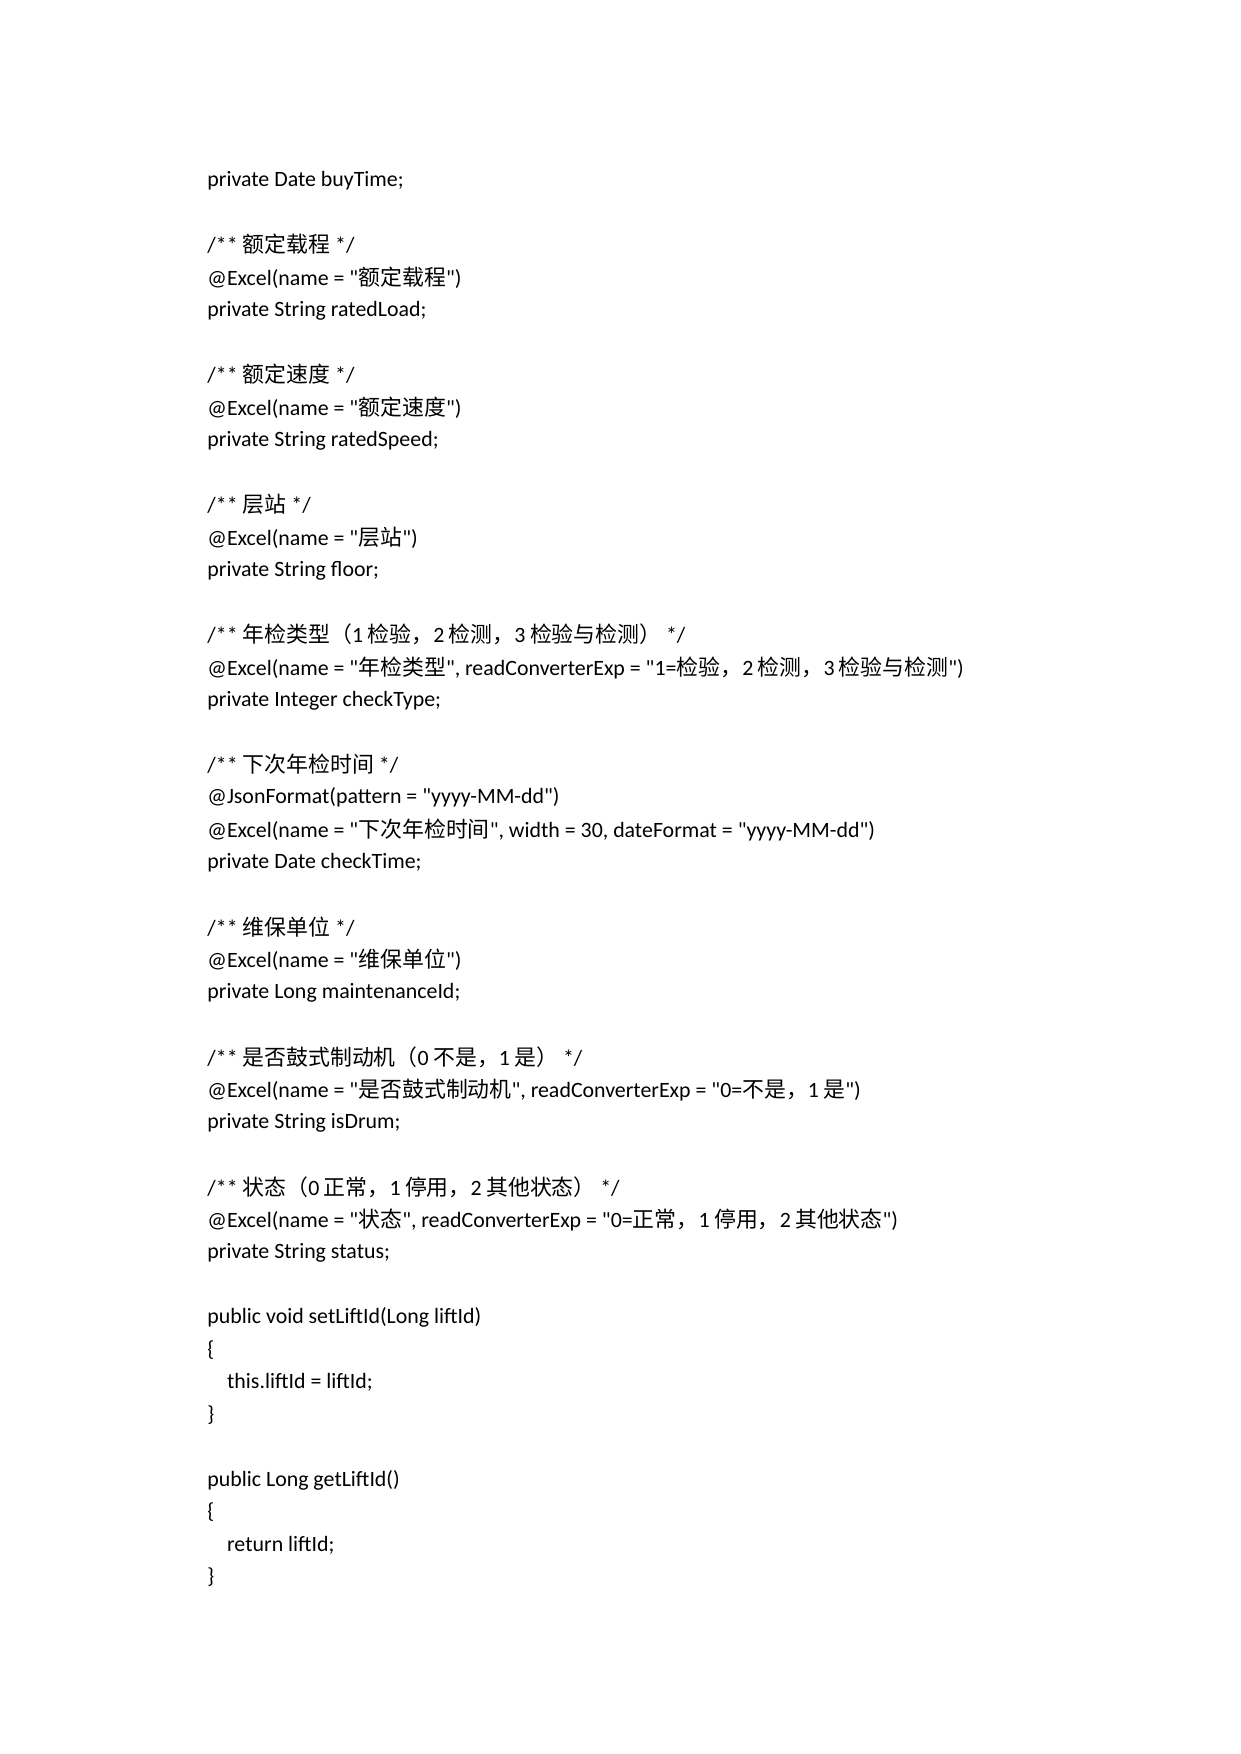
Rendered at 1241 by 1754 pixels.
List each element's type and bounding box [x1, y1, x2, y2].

text [187, 162, 1053, 1592]
